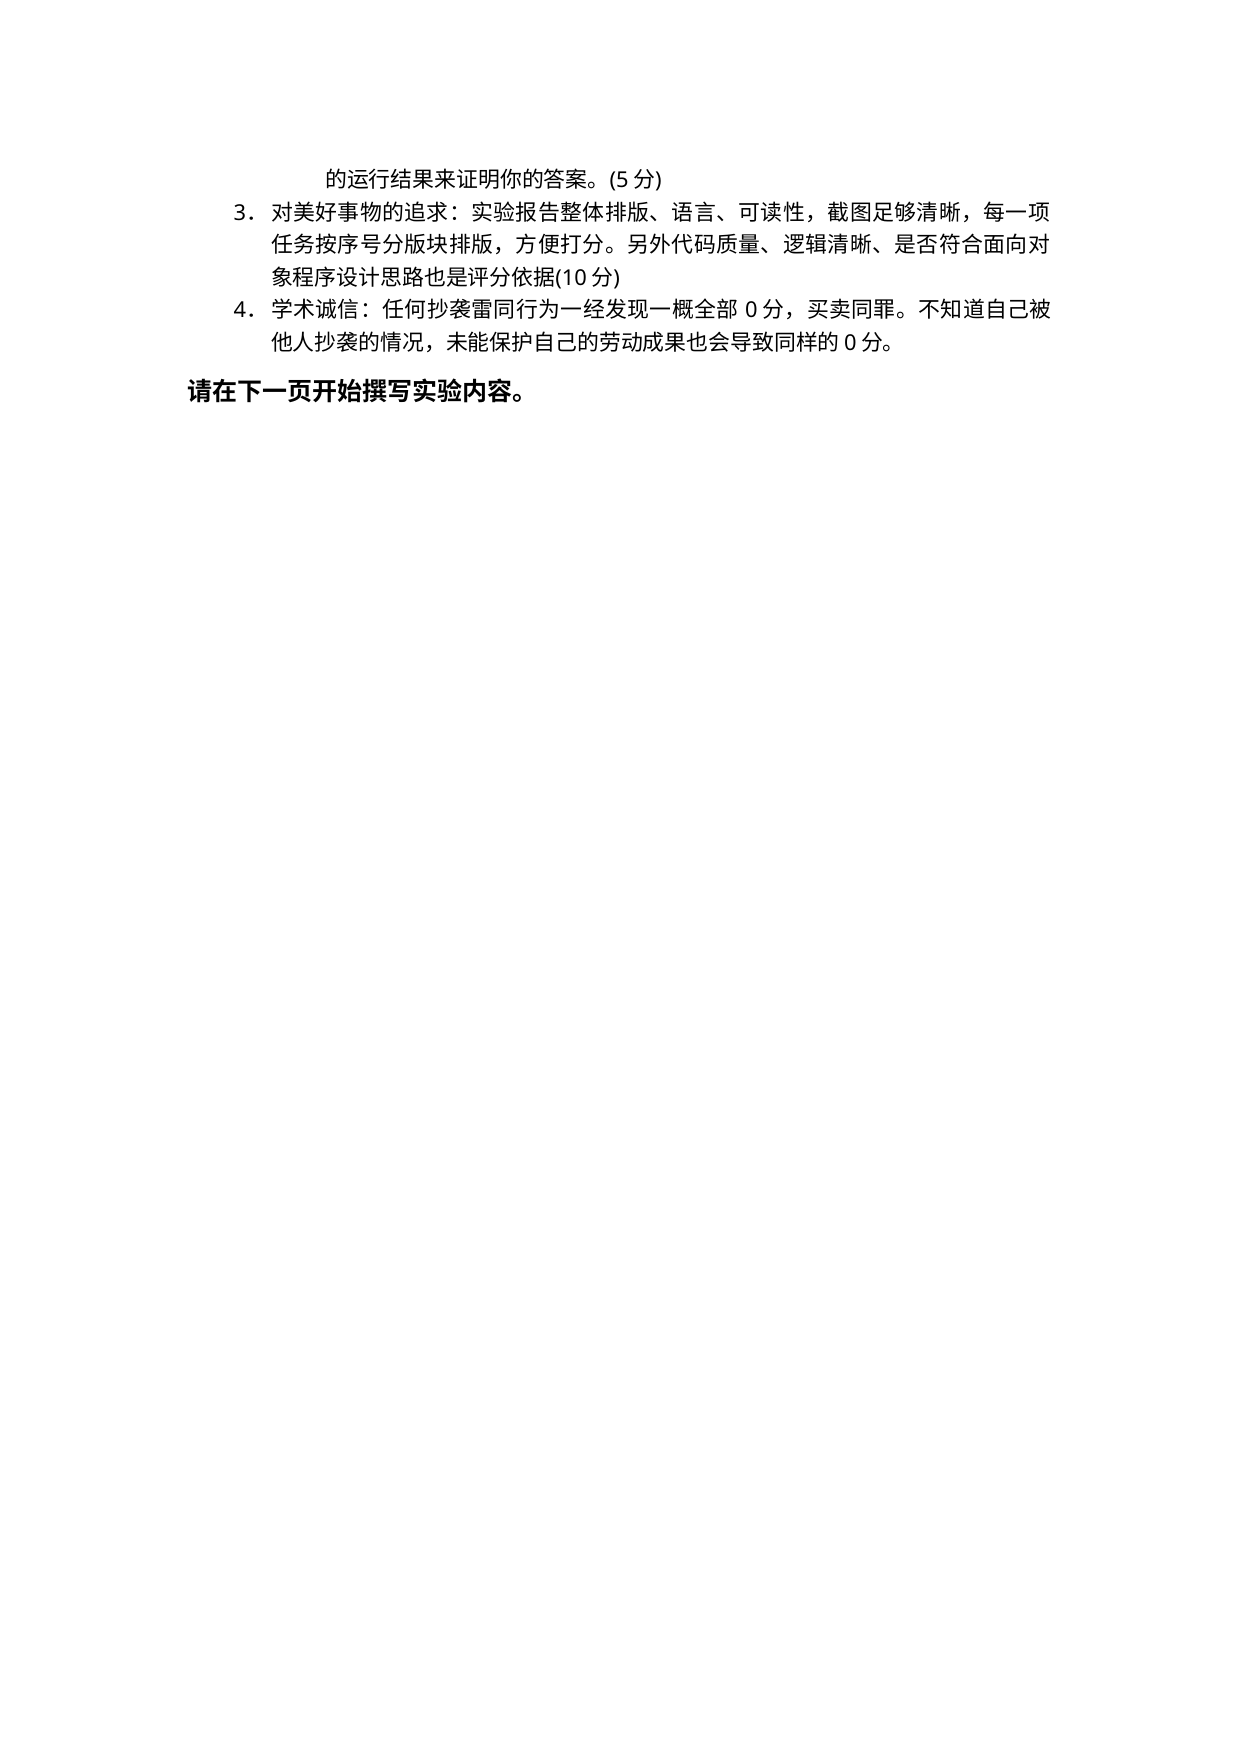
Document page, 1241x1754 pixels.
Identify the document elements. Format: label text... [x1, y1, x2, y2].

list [279, 162, 1053, 194]
list 学术诚信：任何抄袭雷同行为一经发现一概全部0分，买卖同罪。不知道自己被他人抄袭的情况，未能保护自己的劳动成果也会导致同样的0分。 [233, 292, 1053, 357]
text 请在下一页开始撰写实验内容。 [187, 357, 1053, 422]
list 对美好事物的追求：实验报告整体排版、语言、可读性，截图足够清晰，每一项任务按序号分版块排版，方便打分。另外代码质量、逻辑清晰、是否符合面向对象程序设计思路也是评分依据(10分) [233, 194, 1053, 292]
